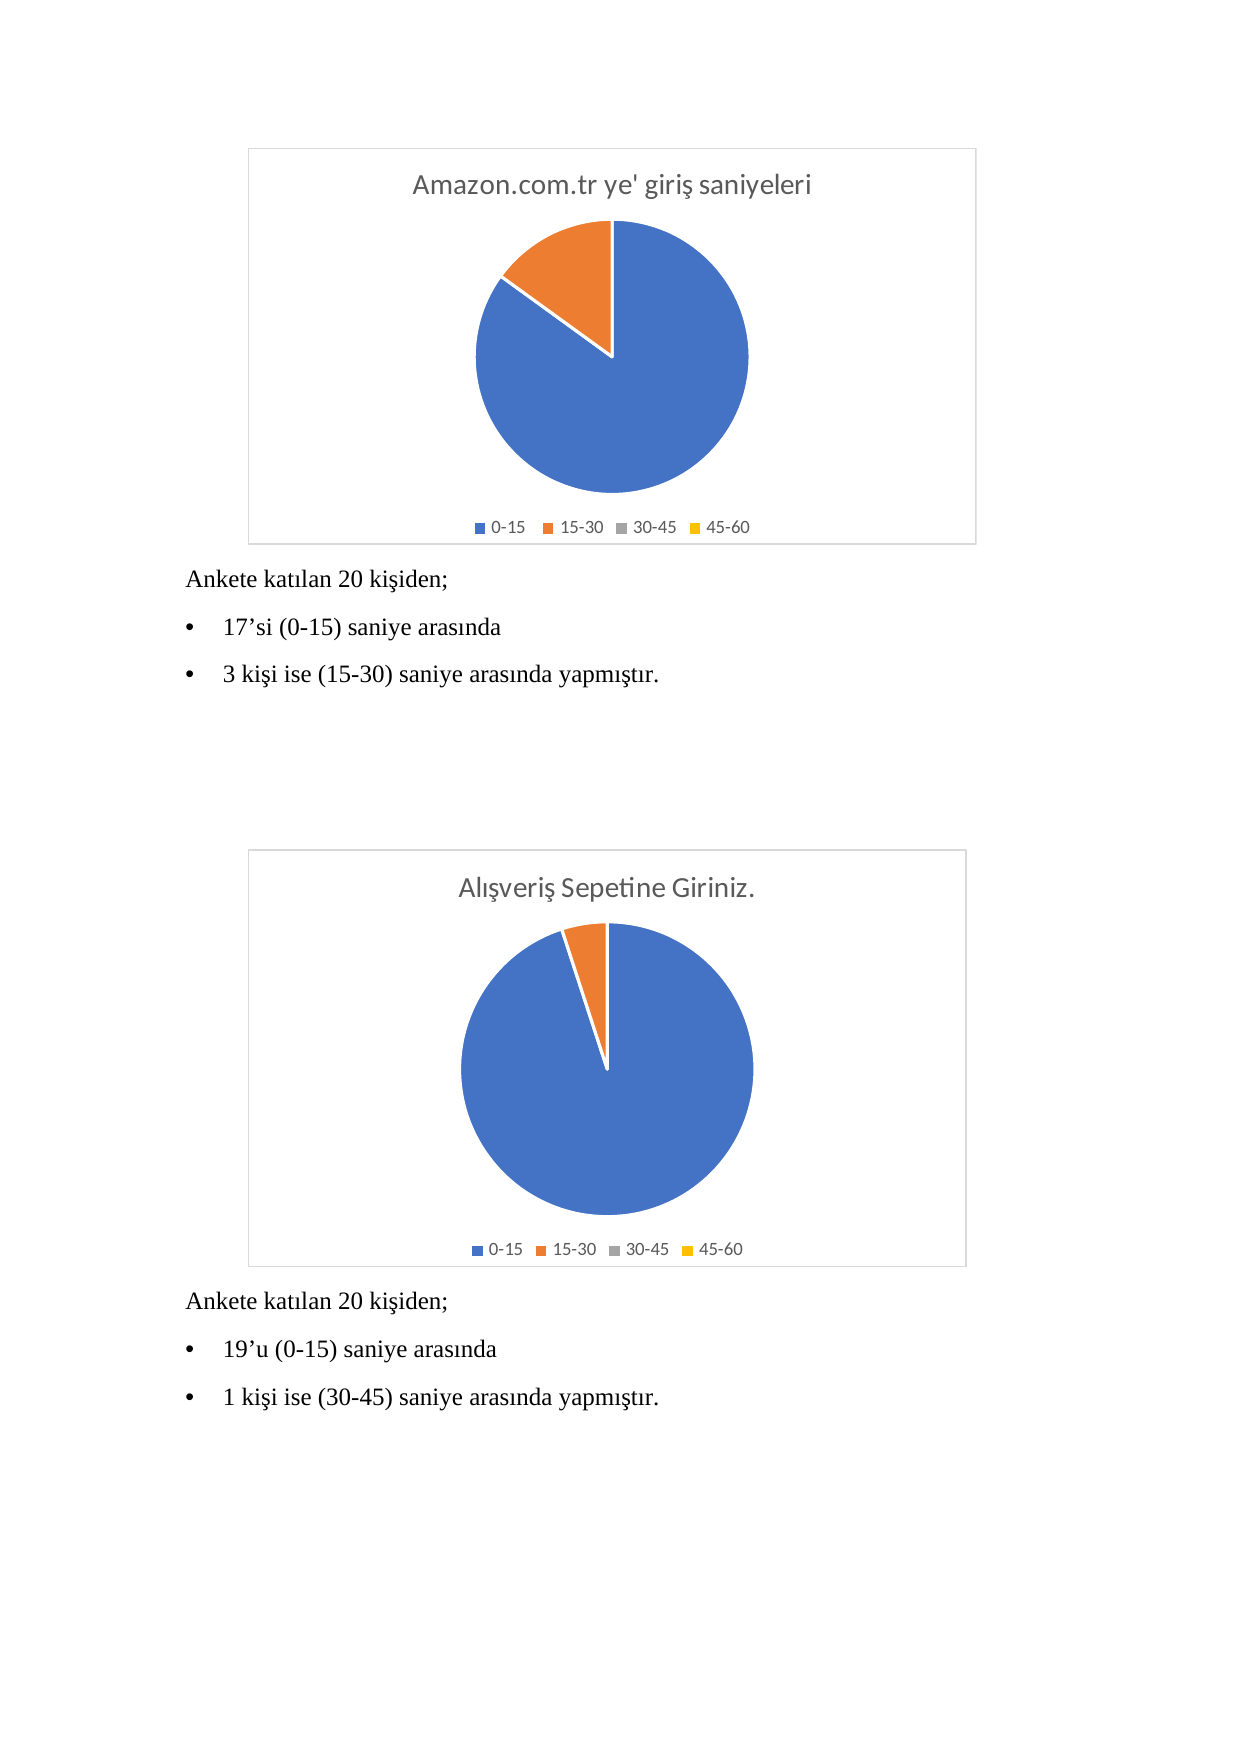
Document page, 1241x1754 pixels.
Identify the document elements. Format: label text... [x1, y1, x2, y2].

list 19’u (0-15) saniye arasında [185, 1334, 1093, 1363]
list 17’si (0-15) saniye arasında [185, 611, 1093, 640]
list 3 kişi ise (15-30) saniye arasında yapmıştır. [185, 659, 1093, 688]
text Ankete katılan 20 kişiden; [148, 564, 1093, 592]
list 1 kişi ise (30-45) saniye arasında yapmıştır. [185, 1382, 1093, 1411]
text Ankete katılan 20 kişiden; [148, 1286, 1093, 1315]
